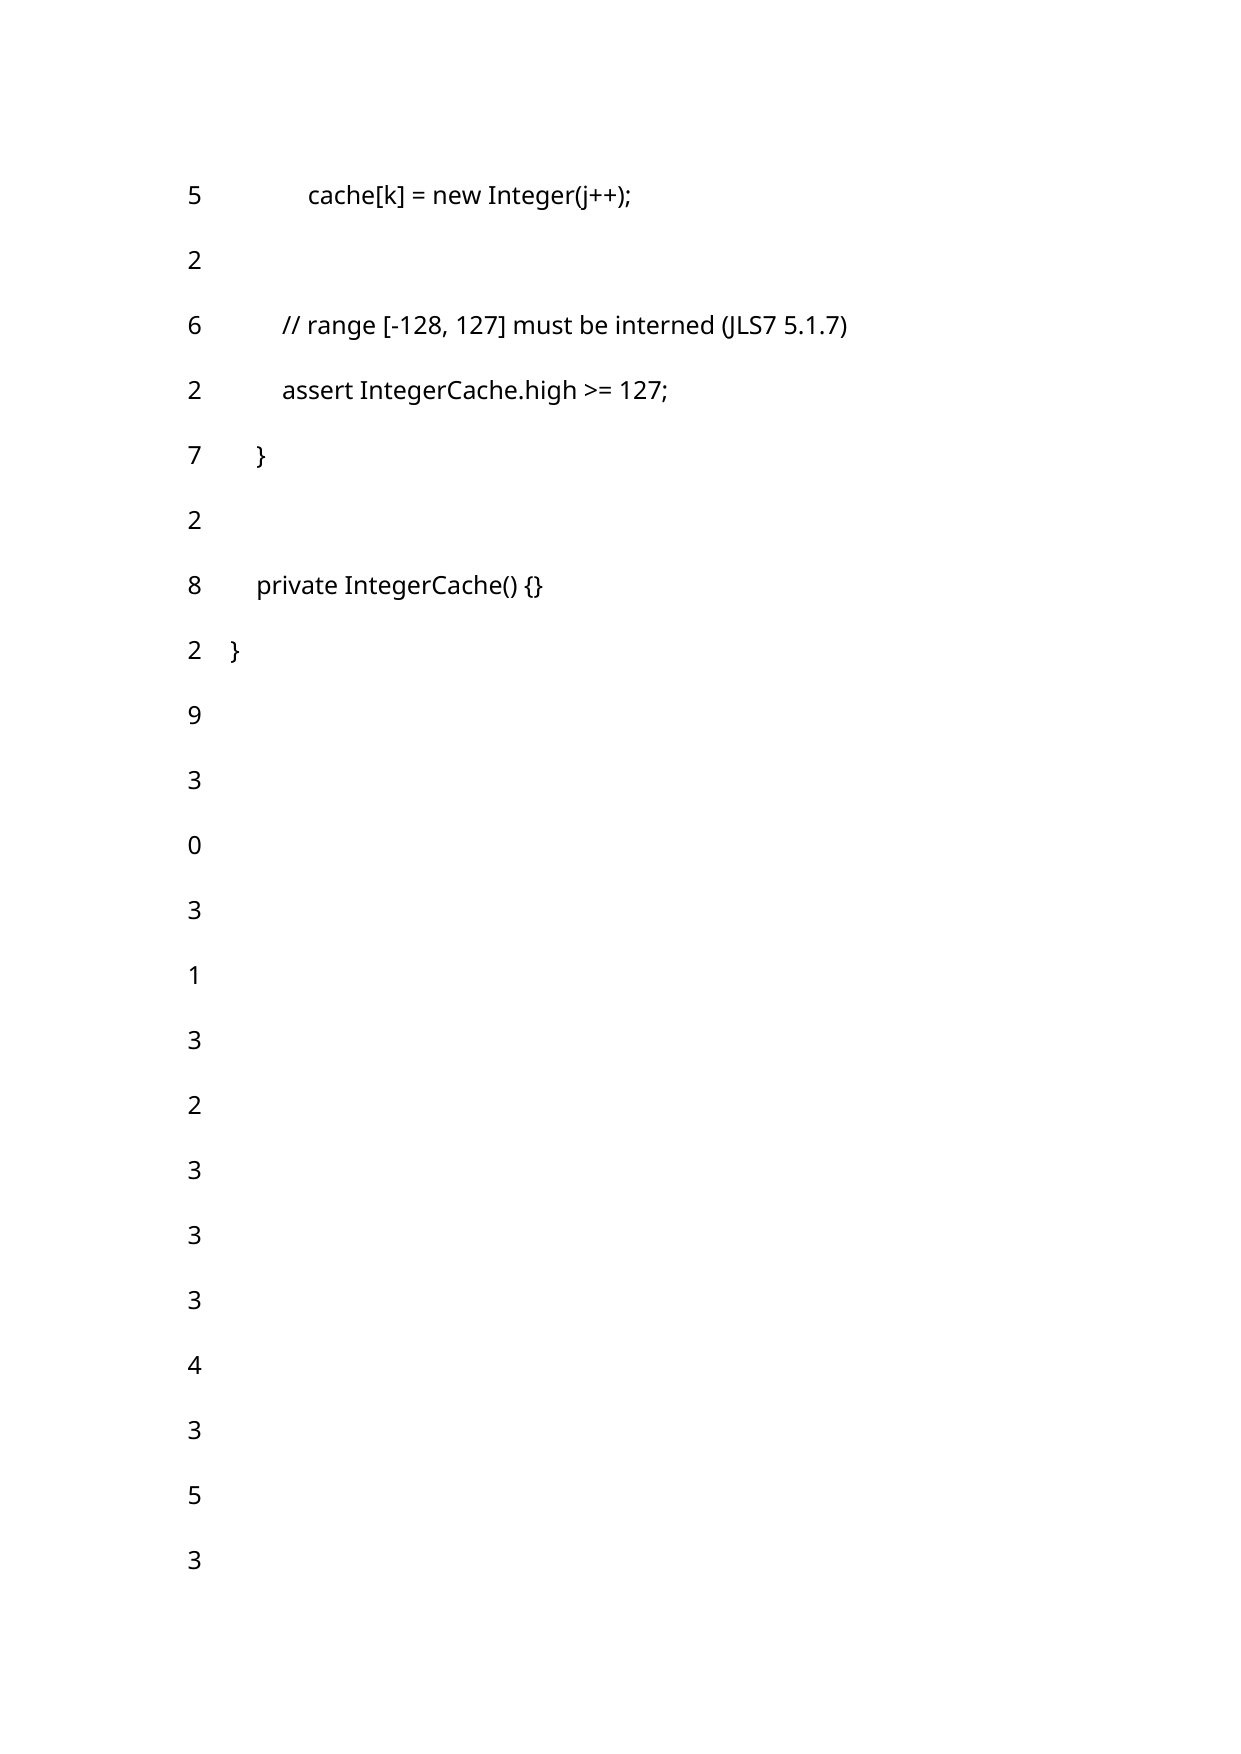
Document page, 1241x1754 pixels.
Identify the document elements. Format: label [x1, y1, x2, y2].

table_header [204, 162, 1053, 1592]
table_header [188, 162, 204, 1592]
